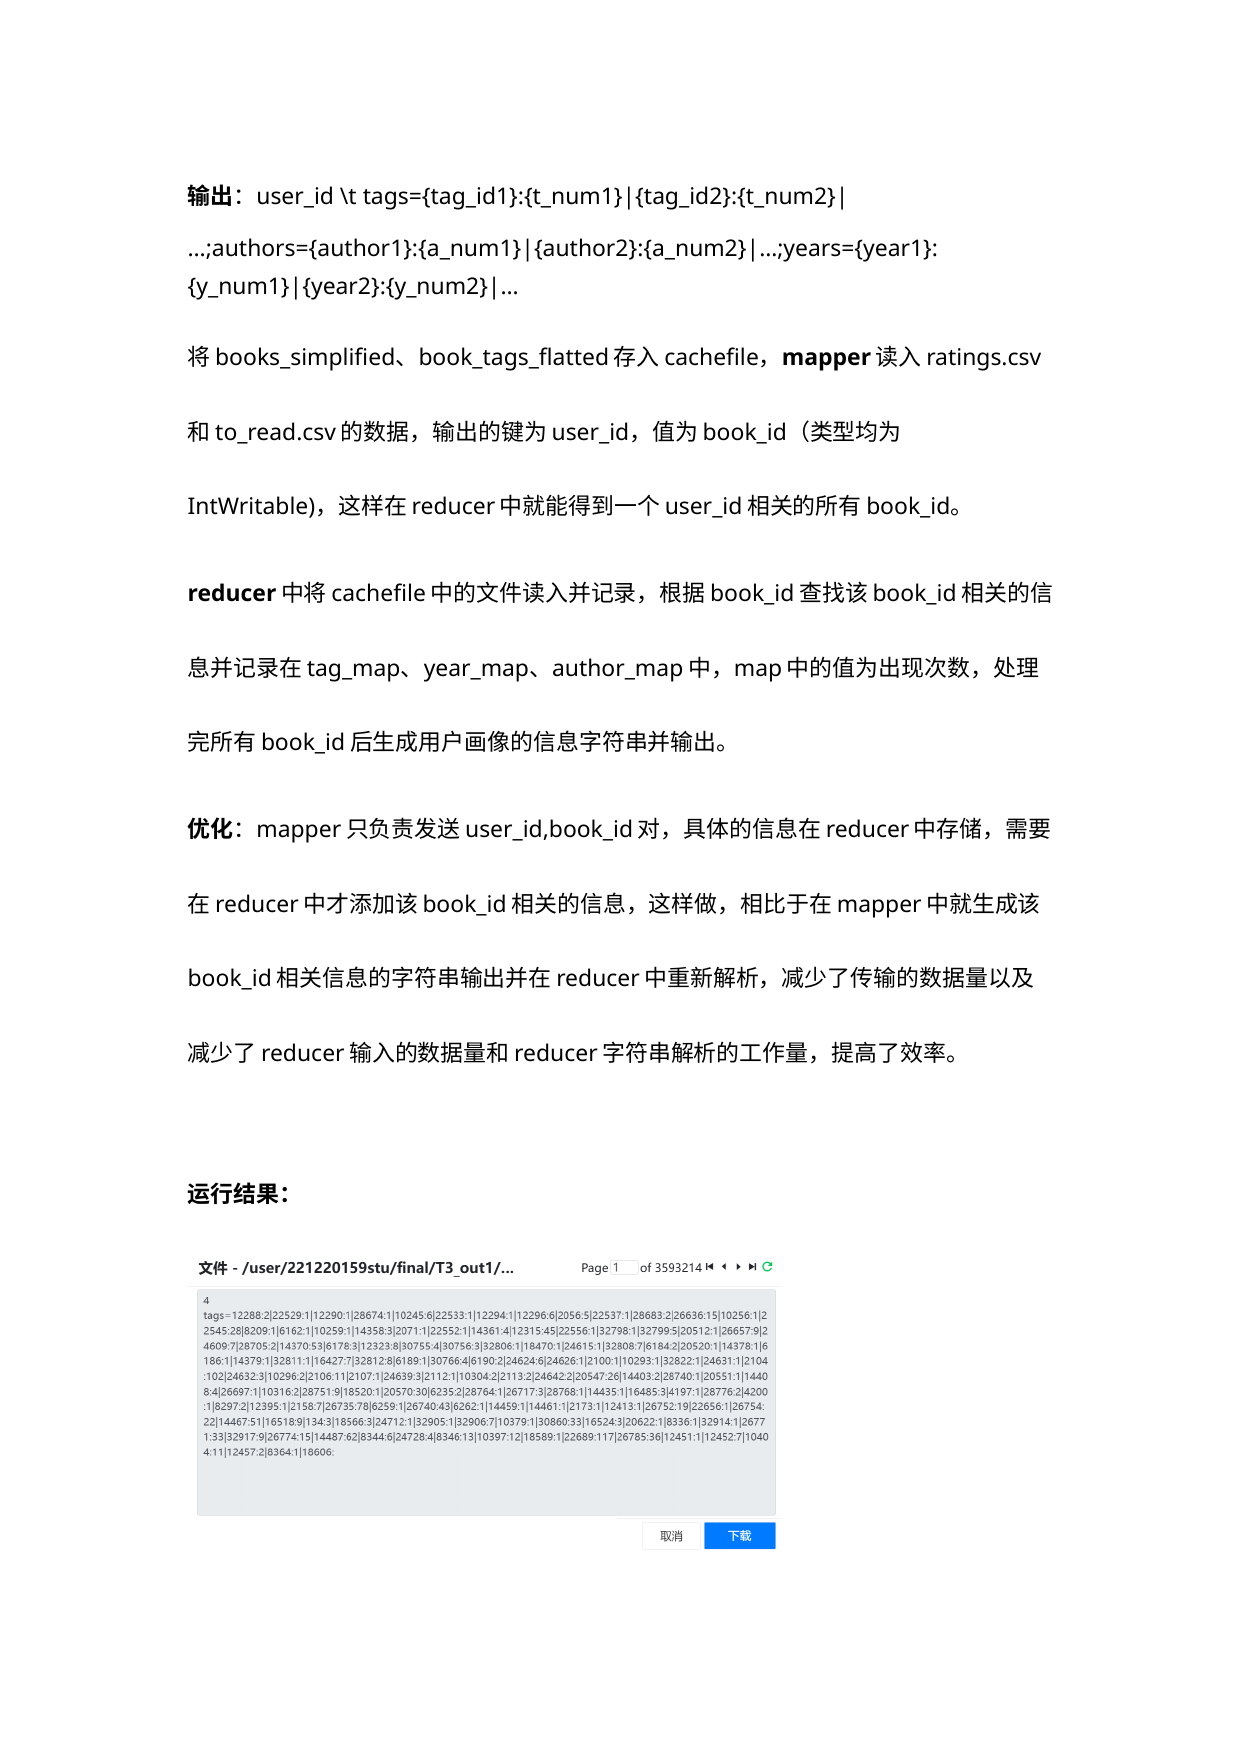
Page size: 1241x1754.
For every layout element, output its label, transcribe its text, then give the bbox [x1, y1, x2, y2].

picture [187, 1246, 781, 1555]
text reducer中将cachefile中的文件读入并记录，根据book_id查找该book_id相关的信息并记录在tag_map、year_map、author_map中，map中的值为出现次数，处理完所有book_id后生成用户画像的信息字符串并输出。 [187, 559, 1053, 773]
text 优化：mapper只负责发送user_id,book_id对，具体的信息在reducer中存储，需要在reducer中才添加该book_id相关的信息，这样做，相比于在mapper中就生成该book_id相关信息的字符串输出并在reducer中重新解析，减少了传输的数据量以及减少了reducer输入的数据量和reducer字符串解析的工作量，提高了效率。 [187, 795, 1053, 1084]
text 将books_simplified、book_tags_flatted存入cachefile，mapper读入ratings.csv和to_read.csv的数据，输出的键为user_id，值为book_id（类型均为IntWritable)，这样在reducer中就能得到一个user_id相关的所有book_id。 [187, 323, 1053, 537]
text 输出：user_id \t tags={tag_id1}:{t_num1}|{tag_id2}:{t_num2}|…;authors={author1}:{a_num1}|{author2}:{a_num2}|…;years={year1}:{y_num1}|{year2}:{y_num2}|… [187, 162, 1053, 302]
text 运行结果： [187, 1159, 1053, 1224]
